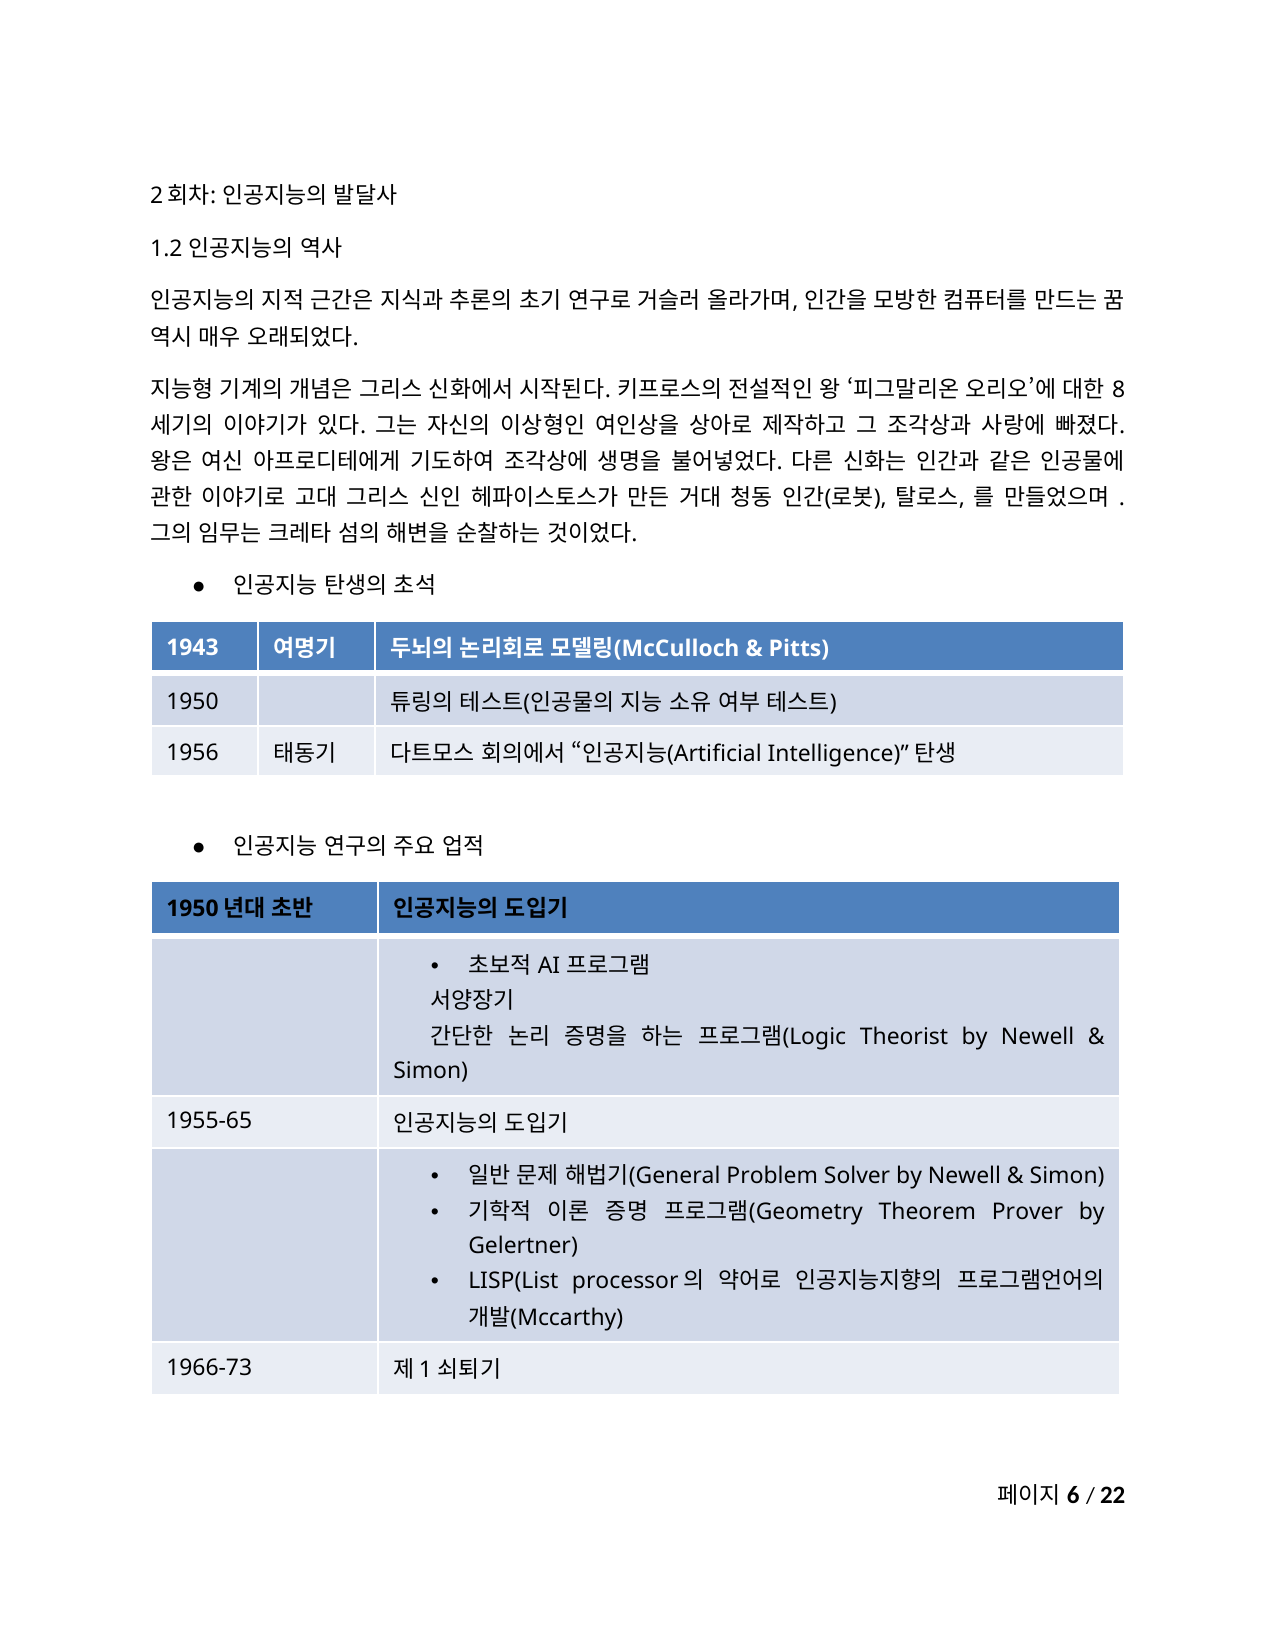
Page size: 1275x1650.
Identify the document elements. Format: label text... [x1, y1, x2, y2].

table_header 두뇌의 논리회로 모델링(McCulloch & Pitts) [376, 622, 1123, 670]
table_cell 인공지능의 도입기 [379, 1097, 1119, 1147]
table_cell 1955-65 [152, 1097, 377, 1147]
table_cell [152, 939, 377, 1095]
table_cell 다트모스 회의에서 “인공지능(Artificial Intelligence)” 탄생 [376, 727, 1123, 775]
text 인공지능의 지적 근간은 지식과 추론의 초기 연구로 거슬러 올라가며, 인간을 모방한 컴퓨터를 만드는 꿈 역시 매우 오래되었다. [150, 282, 1125, 352]
list 인공지능 탄생의 초석 [192, 567, 1125, 601]
table_cell 일반 문제 해법기(General Problem Solver by Newell & Simon) 기학적 이론 증명 프로그램(Geometry Theorem Prover by Gelertner) LISP(List processor의 약어로 인공지능지향의 프로그램언어의 개발(Mccarthy) [379, 1149, 1119, 1341]
table_cell 튜링의 테스트(인공물의 지능 소유 여부 테스트) [376, 676, 1123, 725]
table_header 1943 [152, 622, 257, 670]
table_cell 초보적 AI 프로그램 서양장기 간단한 논리 증명을 하는 프로그램(Logic Theorist by Newell & Simon) [379, 939, 1119, 1095]
list 인공지능 연구의 주요 업적 [192, 828, 1125, 861]
table_cell [259, 676, 374, 725]
table_header 1950년대 초반 [152, 882, 377, 933]
table_header 여명기 [259, 622, 374, 670]
table_header 인공지능의 도입기 [379, 882, 1119, 933]
table_cell 1950 [152, 676, 257, 725]
text 1.2 인공지능의 역사 [150, 230, 1125, 263]
table_cell 태동기 [259, 727, 374, 775]
text 지능형 기계의 개념은 그리스 신화에서 시작된다. 키프로스의 전설적인 왕 ‘피그말리온 오리오’에 대한 8세기의 이야기가 있다. 그는 자신의 이상형인 여인상을 상아로 제작하고 그 조각상과 사랑에 빠졌다. 왕은 여신 아프로디테에게 기도하여 조각상에 생명을 불어넣었다. 다른 신화는 인간과 같은 인공물에 관한 이야기로 고대 그리스 신인 헤파이스토스가 만든 거대 청동 인간(로봇), 탈로스, 를 만들었으며 . 그의 임무는 크레타 섬의 해변을 순찰하는 것이었다. [150, 371, 1125, 548]
table_cell 제1 쇠퇴기 [379, 1343, 1119, 1394]
table_cell [152, 1149, 377, 1341]
table_cell 1966-73 [152, 1343, 377, 1394]
table_cell 1956 [152, 727, 257, 775]
text 2회차: 인공지능의 발달사 [150, 177, 1125, 211]
